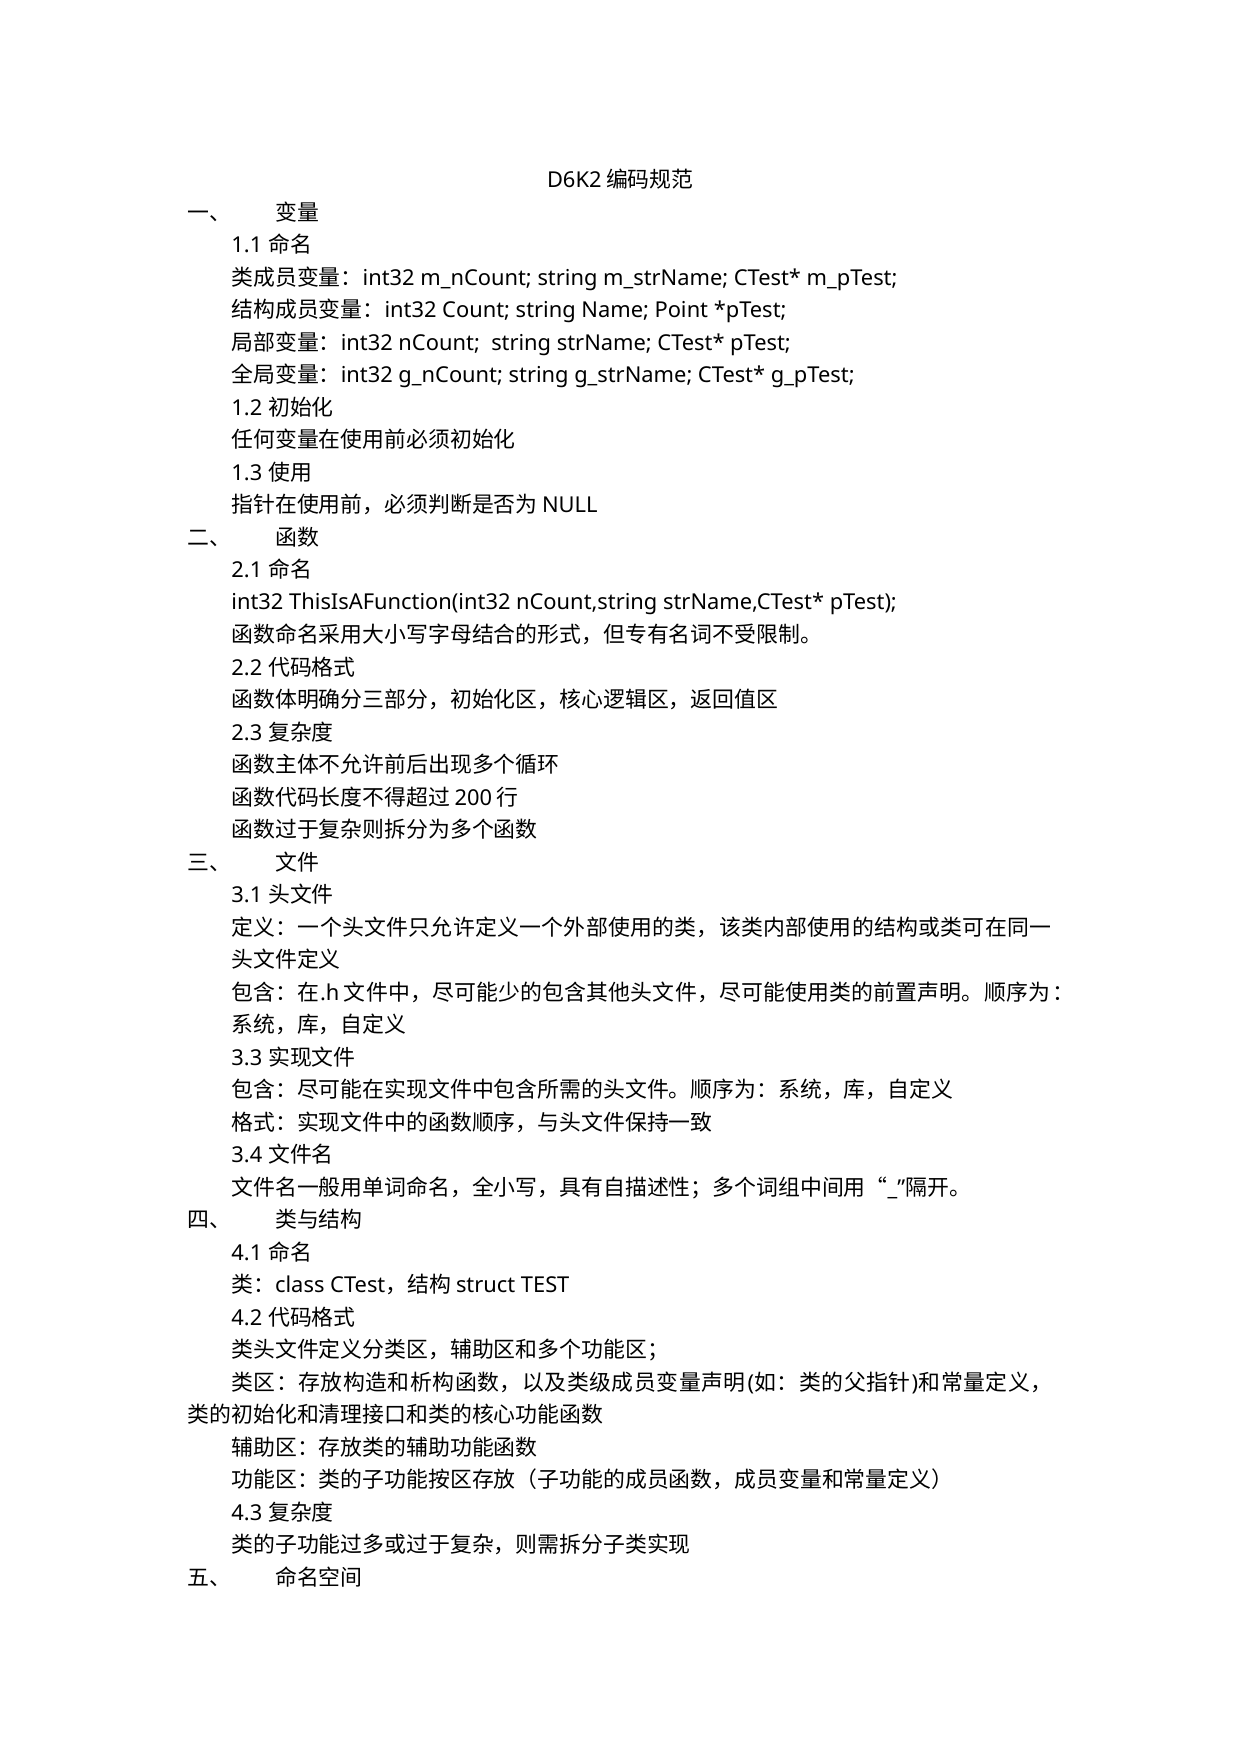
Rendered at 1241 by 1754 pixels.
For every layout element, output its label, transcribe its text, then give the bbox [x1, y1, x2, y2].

list 指针在使用前，必须判断是否为NULL [231, 487, 1053, 519]
list 函数 [187, 519, 1053, 552]
list 函数体明确分三部分，初始化区，核心逻辑区，返回值区 [231, 682, 1053, 714]
list 命名空间 [187, 1559, 1053, 1592]
text 4.2 代码格式 [187, 1299, 1053, 1332]
list 包含：在.h文件中，尽可能少的包含其他头文件，尽可能使用类的前置声明。顺序为：系统，库，自定义 [231, 974, 1053, 1039]
list 3.3 实现文件 [231, 1039, 1053, 1072]
list 包含：尽可能在实现文件中包含所需的头文件。顺序为：系统，库，自定义 [231, 1072, 1053, 1104]
list 全局变量：int32 g_nCount; string g_strName; CTest* g_pTest; [231, 357, 1053, 389]
text 4.1 命名 [231, 1234, 1053, 1267]
list 文件 [187, 844, 1053, 877]
list 结构成员变量：int32 Count; string Name; Point *pTest; [231, 292, 1053, 324]
list 3.1 头文件 [231, 877, 1053, 909]
text 类：class CTest，结构 struct TEST [187, 1267, 1053, 1299]
text 类的子功能过多或过于复杂，则需拆分子类实现 [187, 1527, 1053, 1559]
list 局部变量：int32 nCount; string strName; CTest* pTest; [231, 324, 1053, 357]
list 类成员变量：int32 m_nCount; string m_strName; CTest* m_pTest; [231, 259, 1053, 292]
list 3.4 文件名 [231, 1137, 1053, 1169]
list 定义：一个头文件只允许定义一个外部使用的类，该类内部使用的结构或类可在同一头文件定义 [231, 909, 1053, 974]
text 辅助区：存放类的辅助功能函数 [187, 1429, 1053, 1462]
list 变量 [187, 194, 1053, 227]
list 函数过于复杂则拆分为多个函数 [231, 812, 1053, 844]
list 函数代码长度不得超过200行 [231, 779, 1053, 812]
list 1.2 初始化 [231, 389, 1053, 422]
list 1.3 使用 [231, 454, 1053, 487]
text 类头文件定义分类区，辅助区和多个功能区； [187, 1332, 1053, 1364]
list 2.2 代码格式 [231, 649, 1053, 682]
list 类与结构 [187, 1202, 1053, 1234]
list 函数命名采用大小写字母结合的形式，但专有名词不受限制。 [231, 617, 1053, 649]
list 任何变量在使用前必须初始化 [231, 422, 1053, 454]
text 类区：存放构造和析构函数，以及类级成员变量声明(如：类的父指针)和常量定义，类的初始化和清理接口和类的核心功能函数 [187, 1364, 1053, 1429]
text D6K2编码规范 [187, 162, 1053, 194]
list 函数主体不允许前后出现多个循环 [231, 747, 1053, 779]
list 2.3 复杂度 [231, 714, 1053, 747]
list 2.1 命名 [231, 552, 1053, 584]
list 格式：实现文件中的函数顺序，与头文件保持一致 [231, 1104, 1053, 1137]
text 功能区：类的子功能按区存放（子功能的成员函数，成员变量和常量定义） [187, 1462, 1053, 1494]
list 文件名一般用单词命名，全小写，具有自描述性；多个词组中间用“_”隔开。 [231, 1169, 1053, 1202]
list 1.1 命名 [231, 227, 1053, 259]
list int32 ThisIsAFunction(int32 nCount,string strName,CTest* pTest); [231, 584, 1053, 617]
text 4.3 复杂度 [187, 1494, 1053, 1527]
